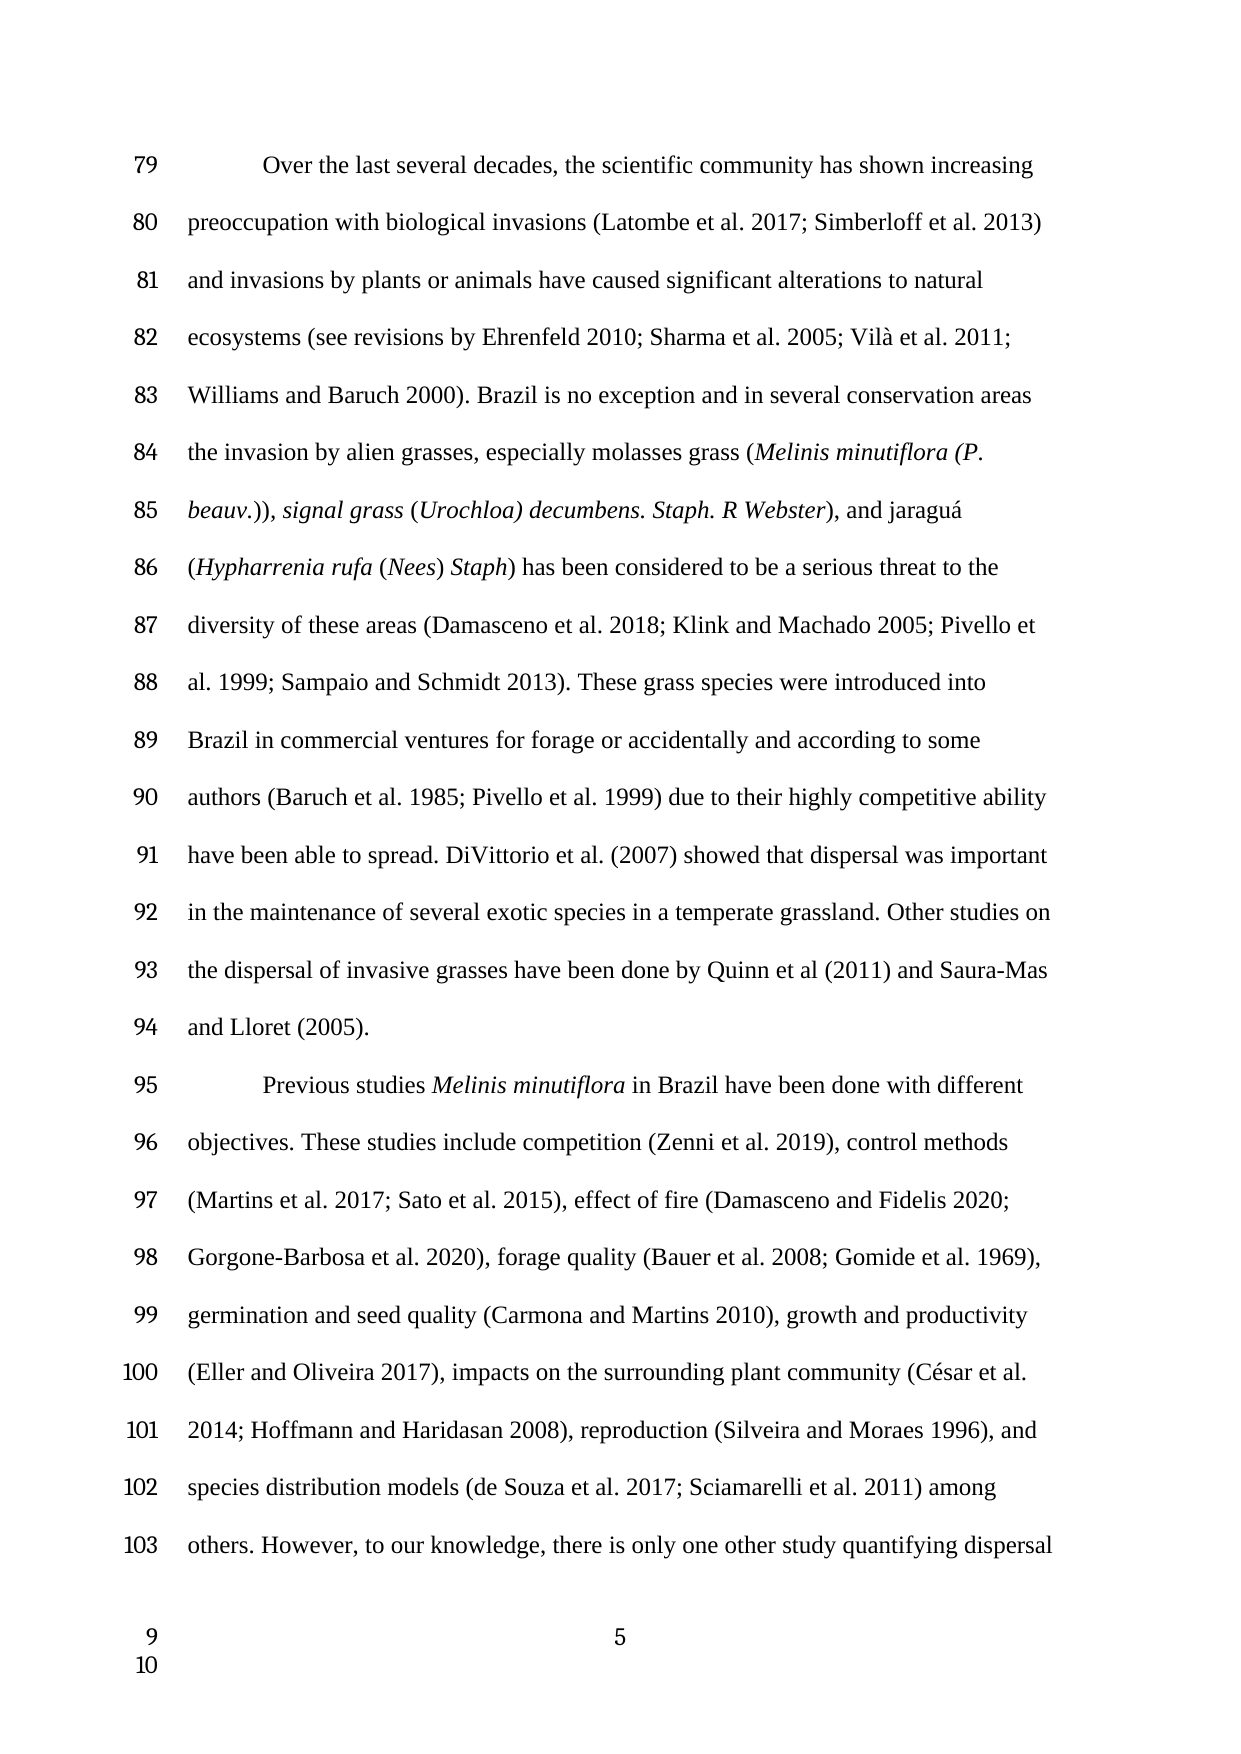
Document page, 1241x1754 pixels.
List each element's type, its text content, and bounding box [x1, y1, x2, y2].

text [187, 1070, 1053, 1559]
text Over the last several decades, the scientific community has shown increasing preoccupation with biological invasions (Latombe et al. 2017; Simberloff et al. 2013) and invasions by plants or animals have caused significant alterations to natural ecosystems (see revisions by Ehrenfeld 2010; Sharma et al. 2005; Vilà et al. 2011; Williams and Baruch 2000). Brazil is no exception and in several conservation areas the invasion by alien grasses, especially molasses grass (Melinis minutiflora (P. beauv.)), signal grass (Urochloa) decumbens. Staph. R Webster), and jaraguá (Hypharrenia rufa (Nees) Staph) has been considered to be a serious threat to the diversity of these areas (Damasceno et al. 2018; Klink and Machado 2005; Pivello et al. 1999; Sampaio and Schmidt 2013). These grass species were introduced into Brazil in commercial ventures for forage or accidentally and according to some authors (Baruch et al. 1985; Pivello et al. 1999) due to their highly competitive ability have been able to spread. DiVittorio et al. (2007) showed that dispersal was important in the maintenance of several exotic species in a temperate grassland. Other studies on the dispersal of invasive grasses have been done by Quinn et al (2011) and Saura-Mas and Lloret (2005). [187, 150, 1053, 1041]
